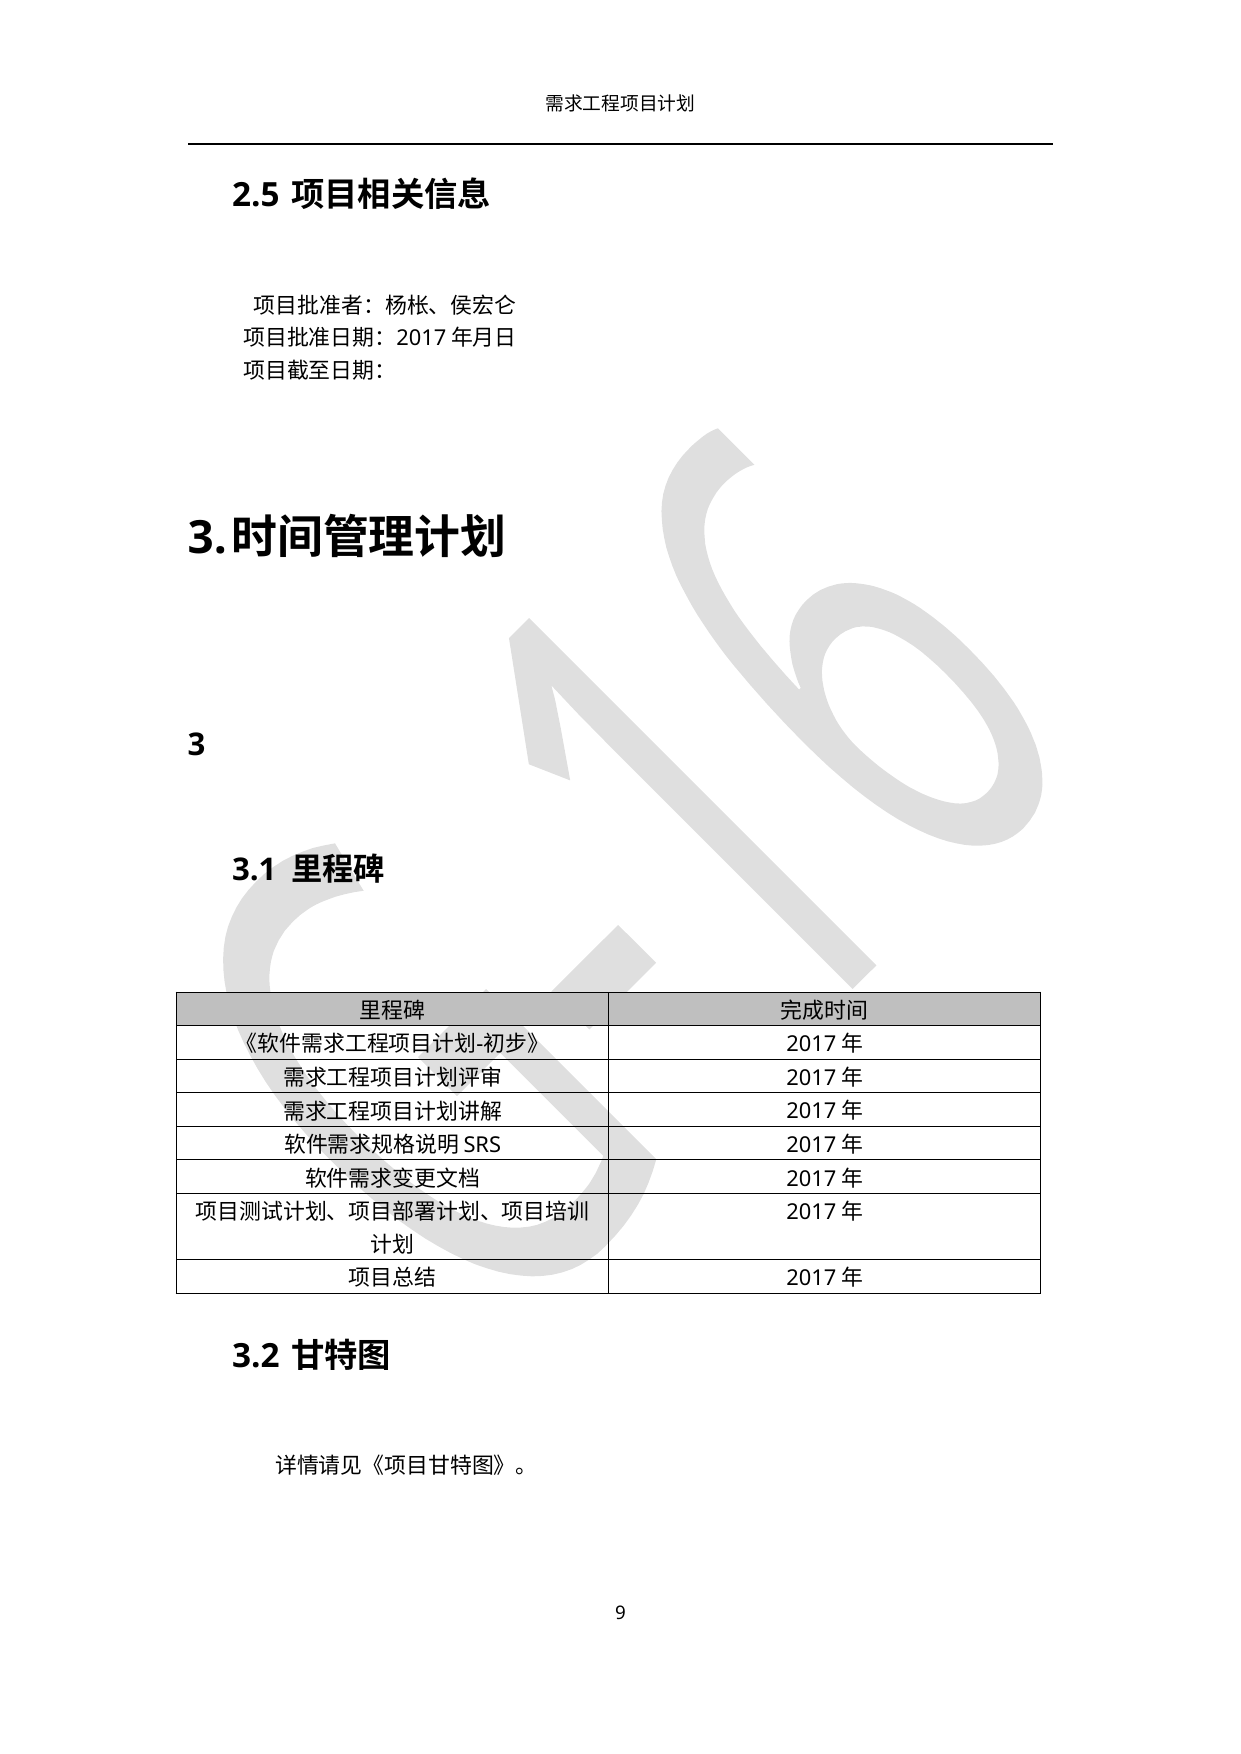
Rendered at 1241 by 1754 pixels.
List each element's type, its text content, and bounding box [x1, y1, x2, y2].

table_cell 项目总结 [177, 1260, 608, 1292]
text 详情请见《项目甘特图》。 [275, 1448, 1053, 1480]
table_cell 2017年 [609, 1194, 1040, 1259]
table_cell 2017年 [609, 1093, 1040, 1126]
subtitle 项目相关信息 [232, 160, 1053, 225]
table_cell 软件需求变更文档 [177, 1160, 608, 1193]
subtitle 甘特图 [232, 1321, 1053, 1386]
table_cell 2017年 [609, 1260, 1040, 1292]
table_cell 2017年 [609, 1127, 1040, 1159]
list 项目批准日期：2017年月日 [232, 320, 1053, 352]
table_header 里程碑 [177, 993, 608, 1025]
table_header 完成时间 [609, 993, 1040, 1025]
table_cell 2017年 [609, 1026, 1040, 1059]
subtitle 时间管理计划 [187, 485, 1053, 583]
table_cell 《软件需求工程项目计划-初步》 [177, 1026, 608, 1059]
table_cell 需求工程项目计划评审 [177, 1060, 608, 1092]
list 项目批准者：杨枨、侯宏仑 [232, 287, 1053, 320]
table_cell 软件需求规格说明SRS [177, 1127, 608, 1159]
list 项目截至日期： [232, 352, 1053, 385]
subtitle 里程碑 [232, 834, 1053, 899]
table_cell 2017年 [609, 1160, 1040, 1193]
table_cell 需求工程项目计划讲解 [177, 1093, 608, 1126]
table_cell 2017年 [609, 1060, 1040, 1092]
table_cell 项目测试计划、项目部署计划、项目培训计划 [177, 1194, 608, 1259]
